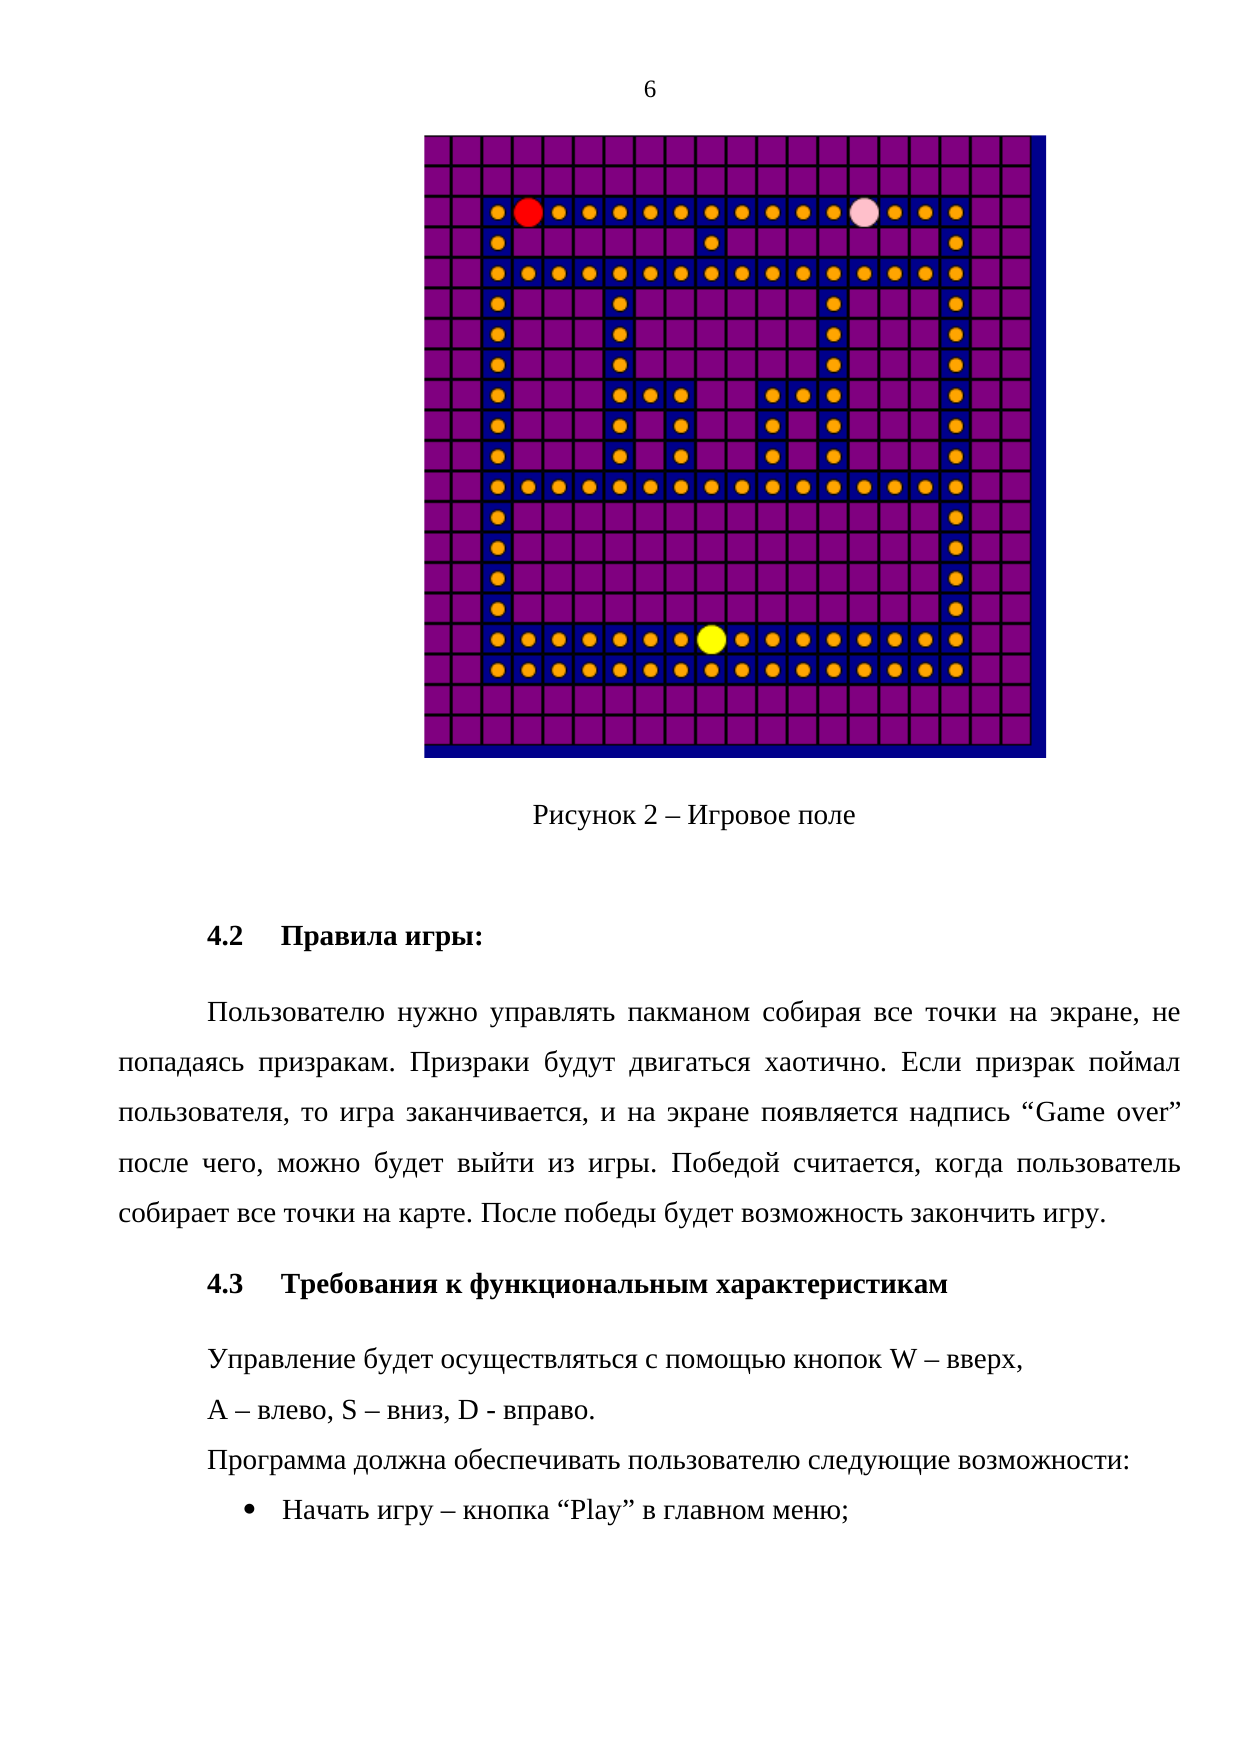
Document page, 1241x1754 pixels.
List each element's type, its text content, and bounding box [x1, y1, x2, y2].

text Управление будет осуществляться с помощью кнопок W – вверх, [118, 1342, 1181, 1375]
subtitle Требования к функциональным характеристикам [118, 1266, 1181, 1300]
picture [424, 131, 1047, 758]
text Программа должна обеспечивать пользователю следующие возможности: [118, 1442, 1181, 1476]
text Пользователю нужно управлять пакманом собирая все точки на экране, не попадаясь призракам. Призраки будут двигаться хаотично. Если призрак поймал пользователя, то игра заканчивается, и на экране появляется надпись “Game over” после чего, можно будет выйти из игры. Победой считается, когда пользователь собирает все точки на карте. После победы будет возможность закончить игру. [118, 994, 1181, 1229]
subtitle Правила игры: [118, 918, 1181, 952]
list Начать игру – кнопка “Play” в главном меню; [244, 1492, 1181, 1526]
text A – влево, S – вниз, D - вправо. [118, 1392, 1181, 1425]
text Рисунок 2 – Игровое поле [118, 797, 1181, 831]
